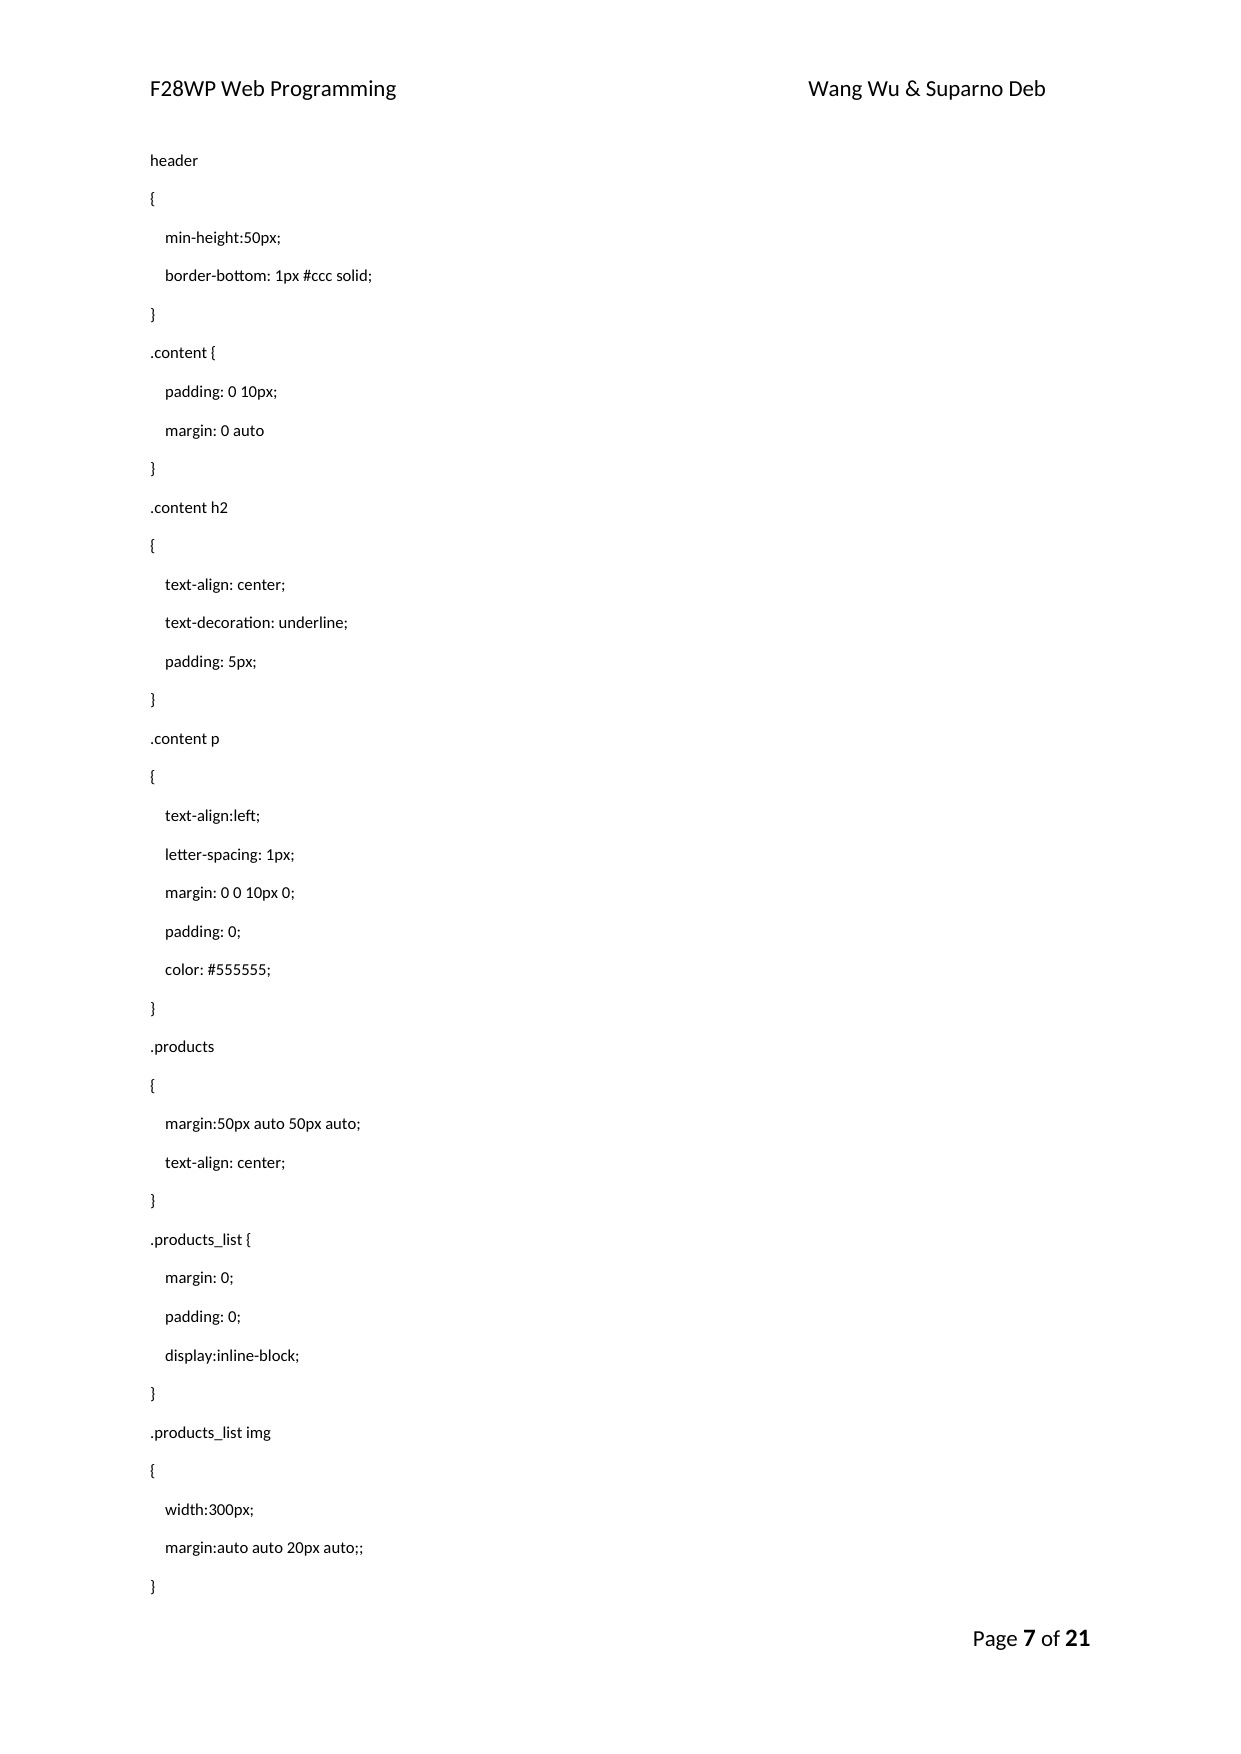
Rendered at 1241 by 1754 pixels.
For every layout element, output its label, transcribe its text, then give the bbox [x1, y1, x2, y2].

text text-decoration: underline; [150, 612, 1090, 633]
text { [150, 1460, 1090, 1481]
text { [150, 767, 1090, 787]
text } [150, 1191, 1090, 1211]
text color: #555555; [150, 959, 1090, 980]
text padding: 0 10px; [150, 381, 1090, 402]
text .products_list { [150, 1229, 1090, 1249]
text text-align:left; [150, 805, 1090, 826]
text { [150, 535, 1090, 556]
text letter-spacing: 1px; [150, 844, 1090, 864]
text width:300px; [150, 1499, 1090, 1519]
text .content { [150, 343, 1090, 363]
text .content h2 [150, 497, 1090, 517]
text { [150, 1075, 1090, 1095]
text border-bottom: 1px #ccc solid; [150, 266, 1090, 286]
text margin: 0 0 10px 0; [150, 882, 1090, 903]
text } [150, 689, 1090, 710]
text display:inline-block; [150, 1345, 1090, 1365]
text } [150, 998, 1090, 1018]
text header [150, 150, 1090, 170]
text margin:50px auto 50px auto; [150, 1113, 1090, 1134]
text margin: 0; [150, 1268, 1090, 1288]
text } [150, 458, 1090, 479]
text padding: 0; [150, 921, 1090, 941]
text min-height:50px; [150, 227, 1090, 247]
text .products [150, 1036, 1090, 1057]
text } [150, 1383, 1090, 1404]
text margin:auto auto 20px auto;; [150, 1537, 1090, 1558]
text padding: 0; [150, 1306, 1090, 1327]
text } [150, 1576, 1090, 1596]
text margin: 0 auto [150, 420, 1090, 440]
text .products_list img [150, 1422, 1090, 1442]
text { [150, 188, 1090, 209]
text } [150, 304, 1090, 324]
text text-align: center; [150, 1152, 1090, 1172]
text text-align: center; [150, 574, 1090, 594]
text padding: 5px; [150, 651, 1090, 671]
text .content p [150, 728, 1090, 748]
